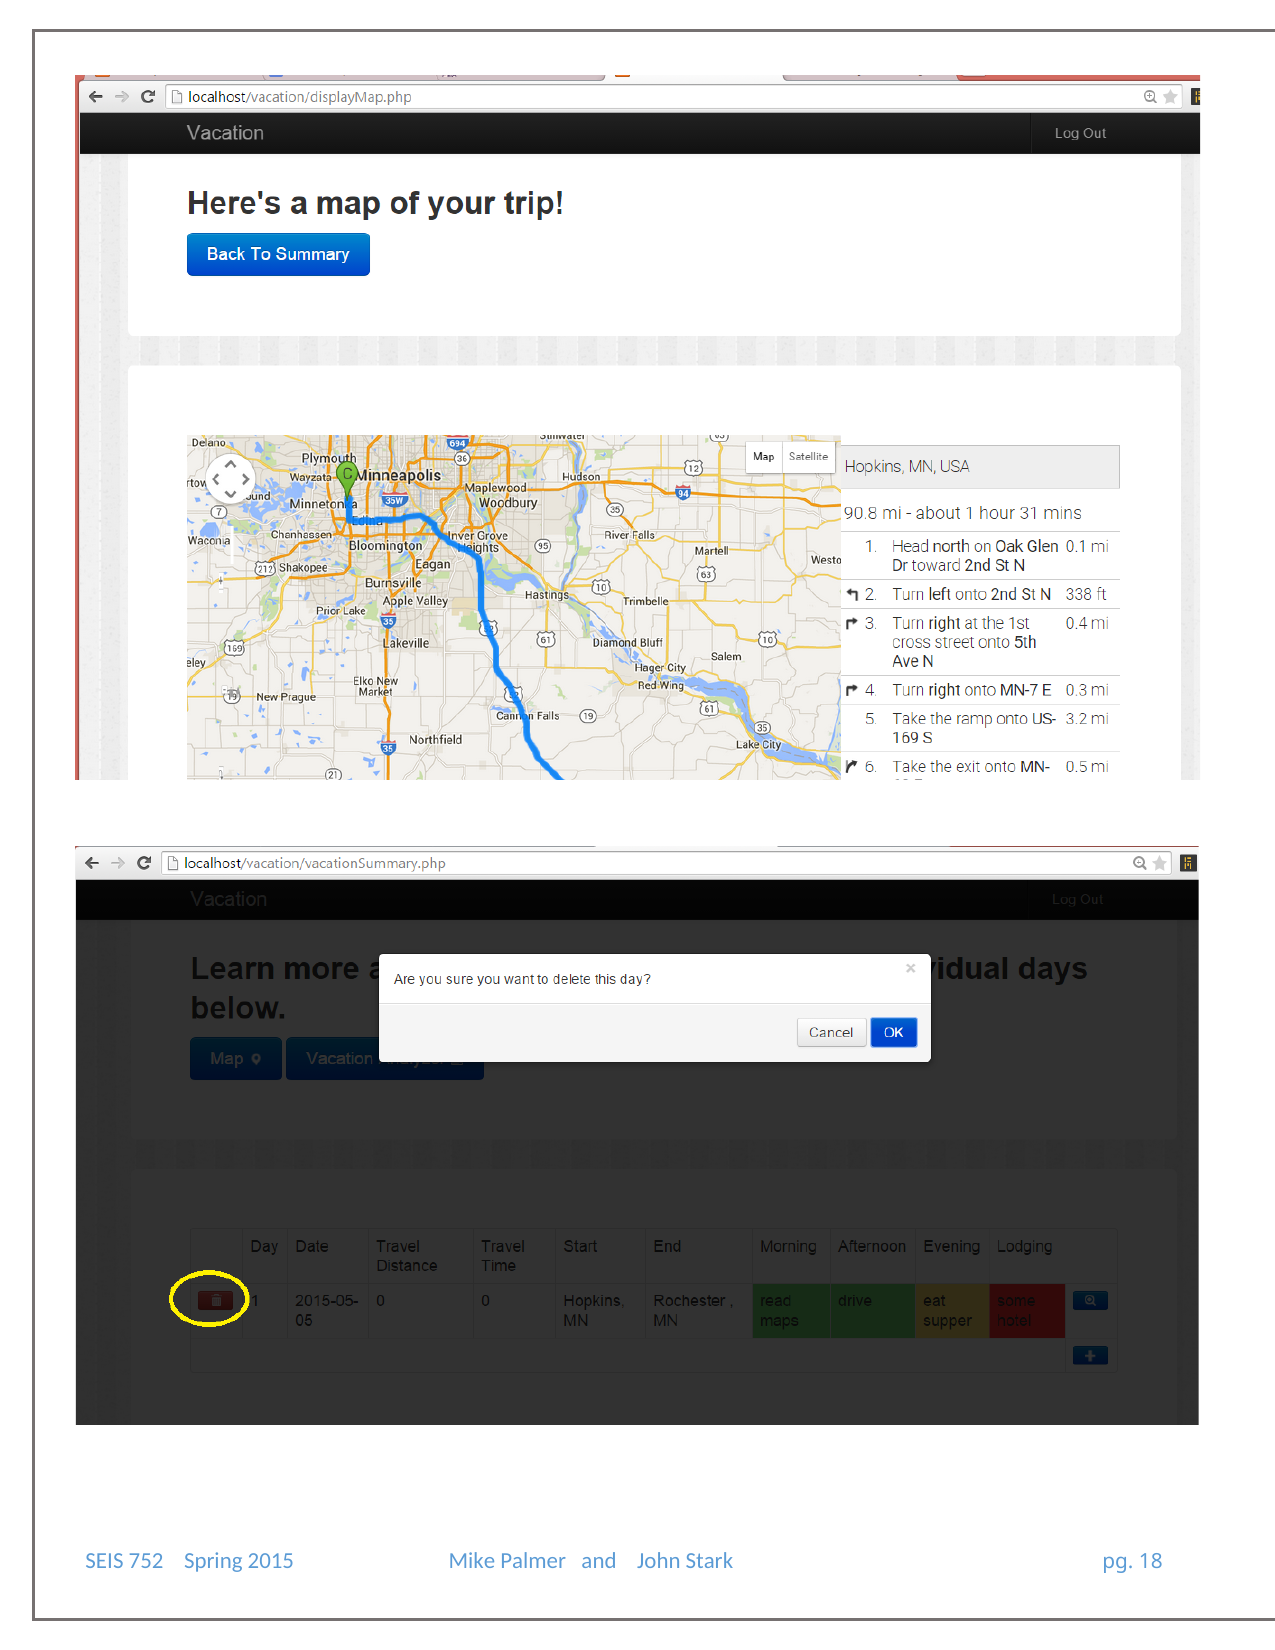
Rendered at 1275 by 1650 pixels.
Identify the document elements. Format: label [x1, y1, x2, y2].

picture [75, 75, 1200, 780]
picture [75, 846, 1199, 1425]
